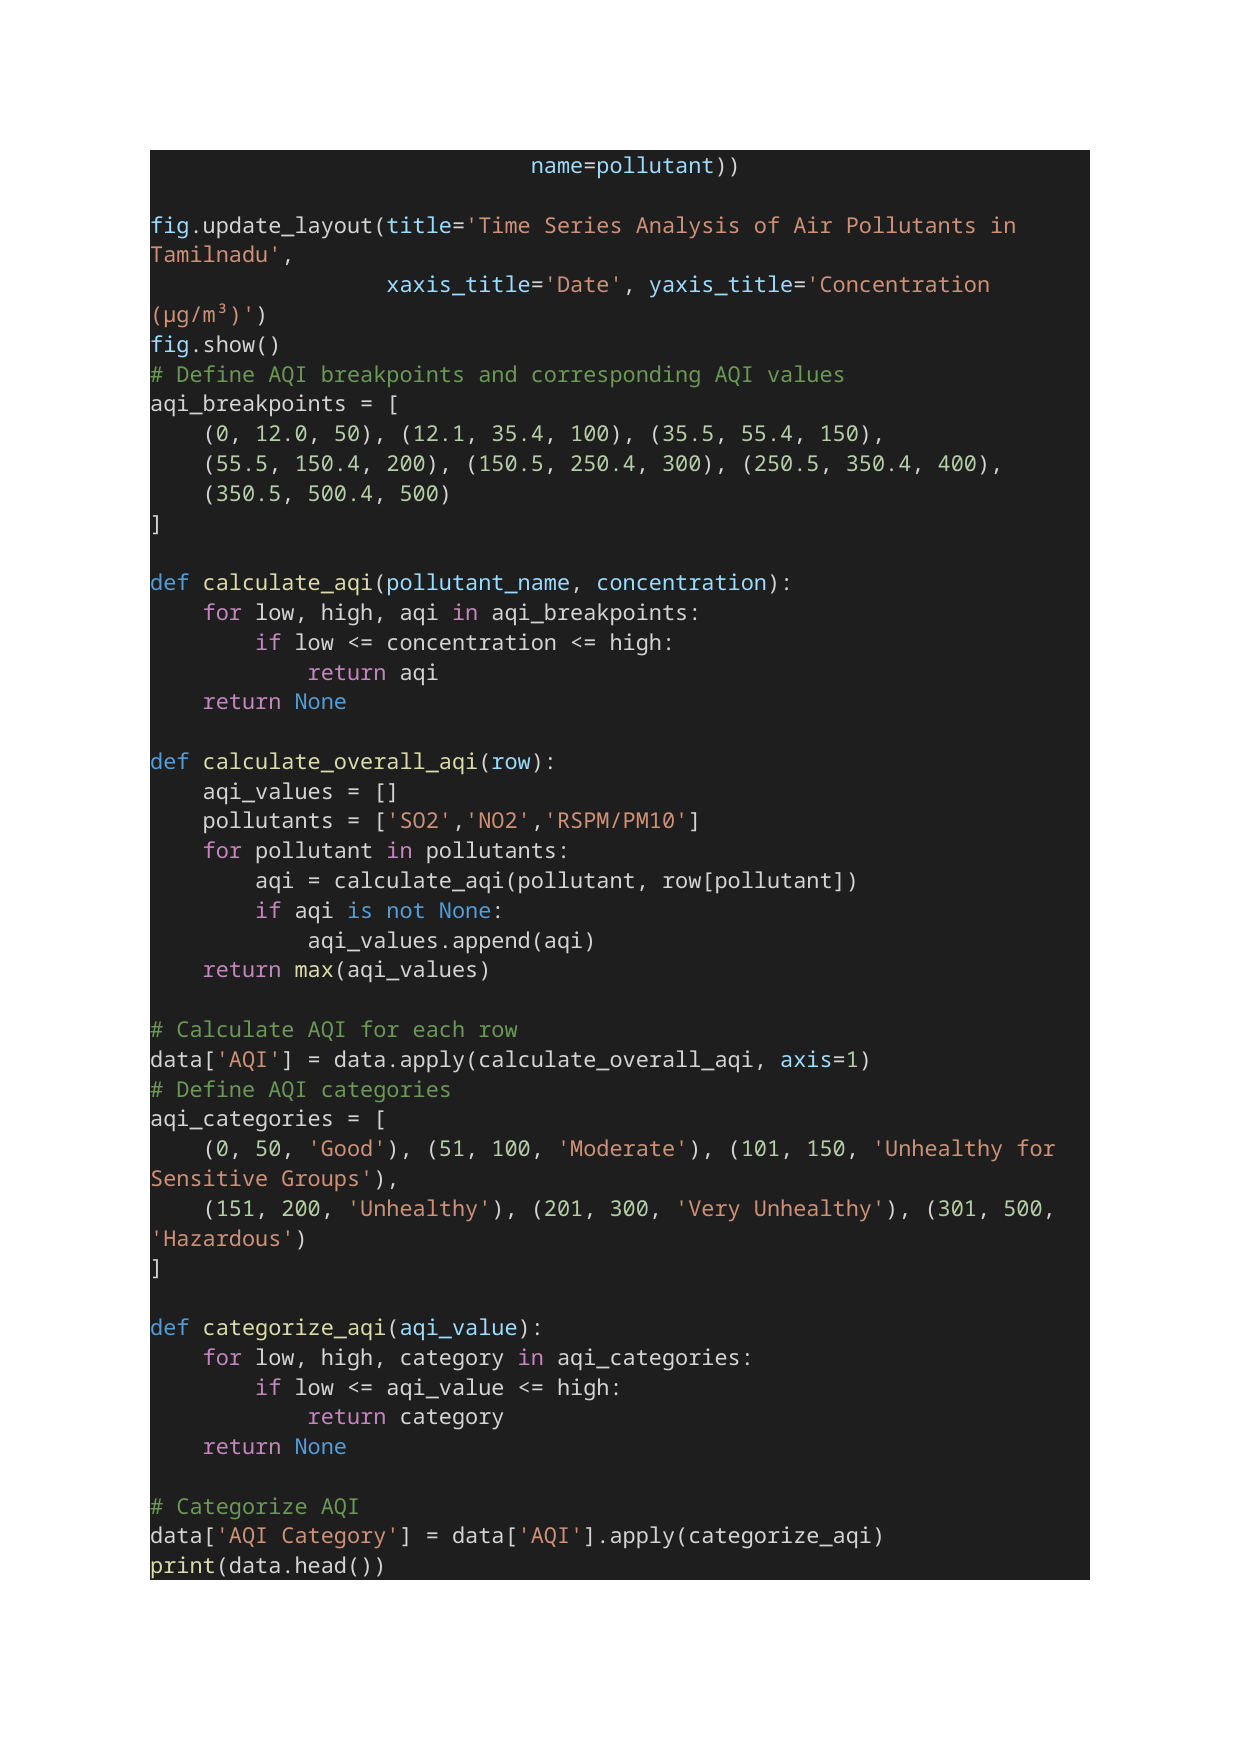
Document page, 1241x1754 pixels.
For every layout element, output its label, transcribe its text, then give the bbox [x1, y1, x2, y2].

text xaxis_title='Date', yaxis_title='Concentration (µg/m³)') [150, 269, 1090, 329]
text data['AQI'] = data.apply(calculate_overall_aqi, axis=1) [150, 1044, 1090, 1073]
text aqi_values.append(aqi) [150, 924, 1090, 954]
text return category [150, 1401, 1090, 1431]
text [150, 1520, 1090, 1550]
text (151, 200, 'Unhealthy'), (201, 300, 'Very Unhealthy'), (301, 500, 'Hazardous') [150, 1193, 1090, 1252]
text aqi_values = [] [150, 776, 1090, 805]
text return None [150, 1431, 1090, 1461]
text pollutants = ['SO2','NO2','RSPM/PM10'] [150, 805, 1090, 835]
text if aqi is not None: [150, 895, 1090, 924]
text (350.5, 500.4, 500) [150, 478, 1090, 507]
text def calculate_aqi(pollutant_name, concentration): [150, 567, 1090, 597]
text (55.5, 150.4, 200), (150.5, 250.4, 300), (250.5, 350.4, 400), [150, 448, 1090, 478]
text (0, 50, 'Good'), (51, 100, 'Moderate'), (101, 150, 'Unhealthy for Sensitive Groups'), [150, 1133, 1090, 1193]
text def categorize_aqi(aqi_value): [150, 1312, 1090, 1342]
text aqi_breakpoints = [ [150, 388, 1090, 418]
text fig.update_layout(title='Time Series Analysis of Air Pollutants in Tamilnadu', [150, 209, 1090, 269]
text return None [150, 686, 1090, 716]
text return max(aqi_values) [150, 954, 1090, 984]
text print(data.head()) [150, 1550, 1090, 1580]
text if low <= aqi_value <= high: [150, 1371, 1090, 1401]
text # Define AQI categories [150, 1073, 1090, 1103]
text (0, 12.0, 50), (12.1, 35.4, 100), (35.5, 55.4, 150), [150, 418, 1090, 448]
text # Calculate AQI for each row [150, 1014, 1090, 1044]
text # Categorize AQI [150, 1491, 1090, 1520]
text aqi_categories = [ [150, 1103, 1090, 1133]
text def calculate_overall_aqi(row): [150, 746, 1090, 776]
text # Define AQI breakpoints and corresponding AQI values [150, 358, 1090, 388]
text if low <= concentration <= high: [150, 627, 1090, 656]
text fig.show() [150, 329, 1090, 358]
text name=pollutant)) [150, 150, 1090, 180]
text aqi = calculate_aqi(pollutant, row[pollutant]) [150, 865, 1090, 895]
text for low, high, aqi in aqi_breakpoints: [150, 597, 1090, 627]
text for pollutant in pollutants: [150, 835, 1090, 865]
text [150, 1342, 1090, 1371]
text ] [150, 1252, 1090, 1282]
text ] [150, 507, 1090, 537]
text return aqi [150, 656, 1090, 686]
